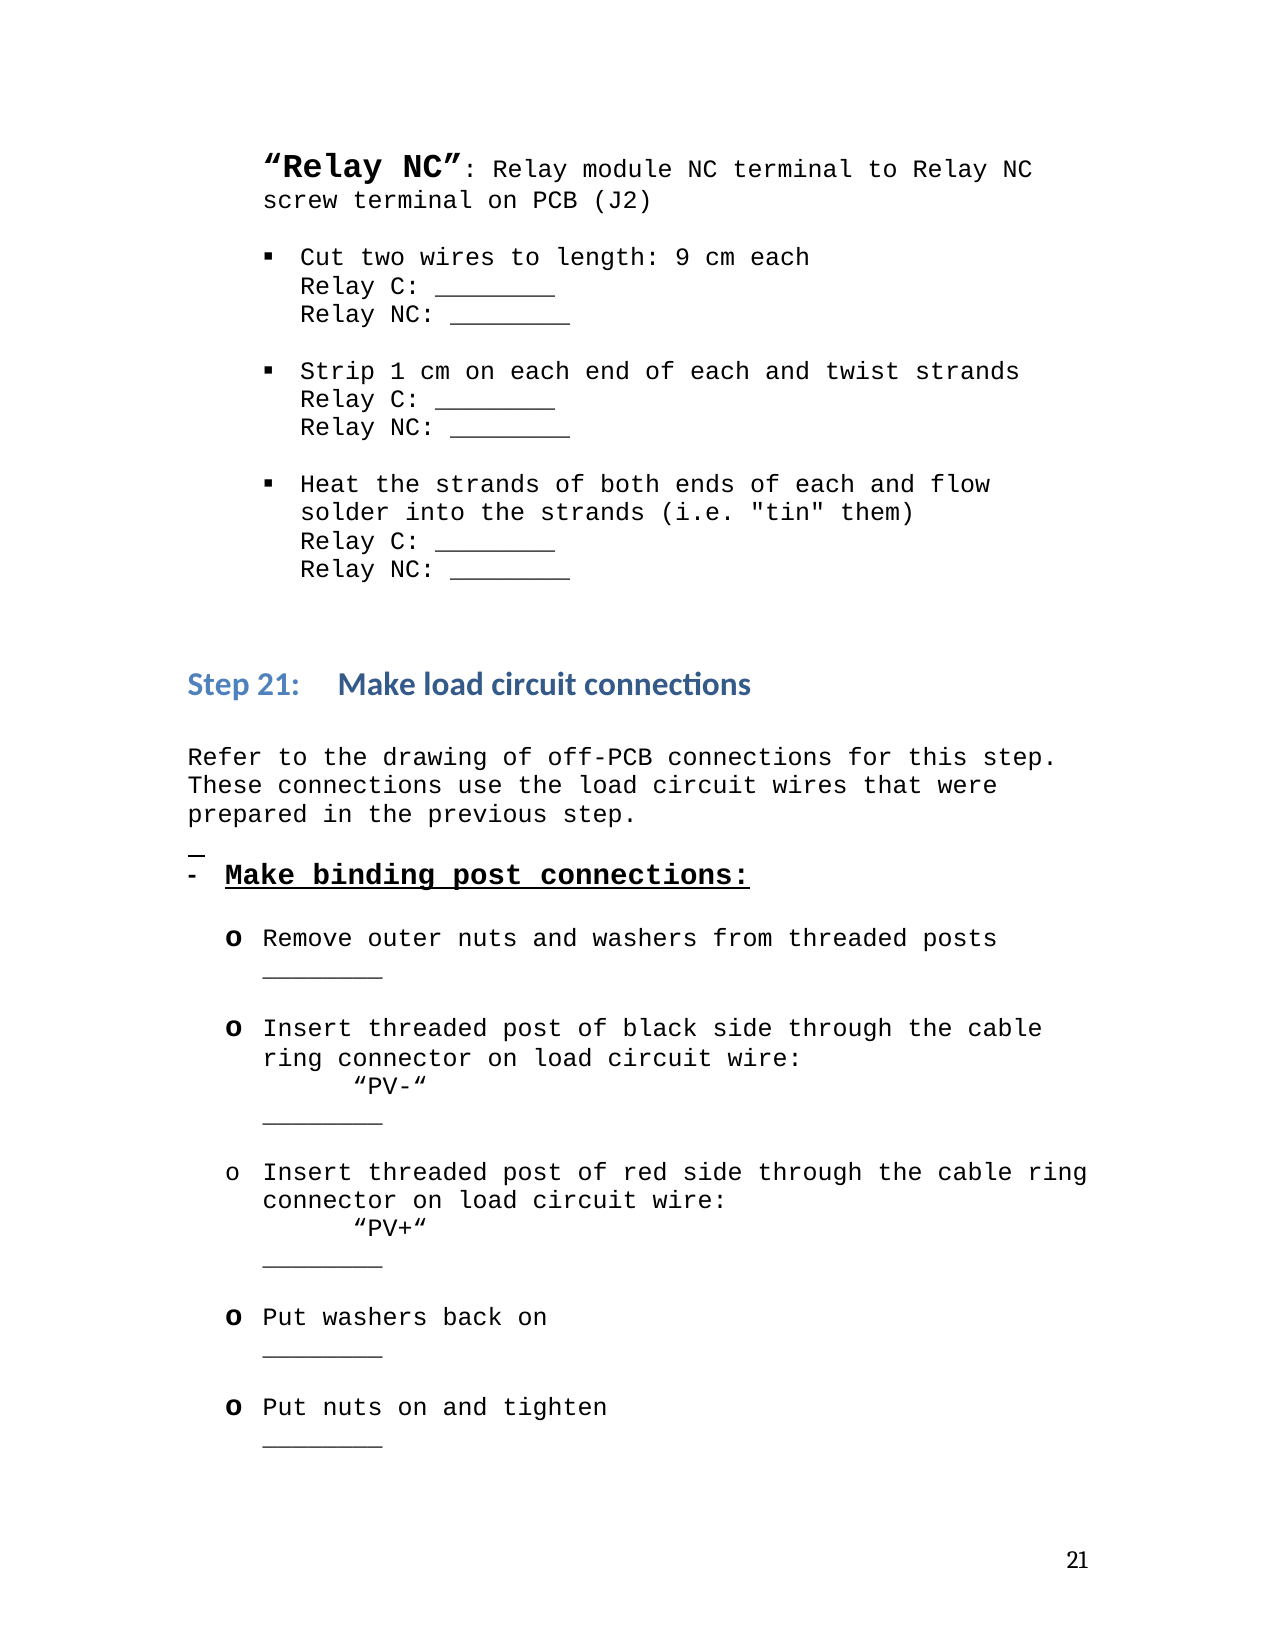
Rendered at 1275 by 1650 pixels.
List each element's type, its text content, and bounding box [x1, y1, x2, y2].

list Insert threaded post of red side through the cable ring connector on load circuit wire: “PV+“ [225, 1159, 1087, 1244]
list Remove outer nuts and washers from threaded posts ________ [225, 922, 1087, 1012]
list Make binding post connections: [187, 858, 1087, 922]
list Cut two wires to length: 9 cm each Relay C: ________ Relay NC: ________ [262, 245, 1087, 330]
subtitle Make load circuit connections [187, 663, 1087, 745]
list "Relay C": Relay module C terminal to Relay C screw terminal on PCB (J2) “Relay NC”: Relay module NC terminal to Relay NC screw terminal on PCB (J2) [225, 150, 1087, 216]
list Put washers back on ________ [225, 1301, 1087, 1391]
list Put nuts on and tighten ________ [225, 1391, 1087, 1481]
text Refer to the drawing of off-PCB connections for this step. These connections use the load circuit wires that were prepared in the previous step. [187, 745, 1087, 858]
list Insert threaded post of black side through the cable ring connector on load circuit wire: “PV-“ ________ [225, 1012, 1087, 1159]
text ________ [187, 1244, 1087, 1301]
list Heat the strands of both ends of each and flow solder into the strands (i.e. "tin" them) Relay C: ________ Relay NC: ________ [262, 472, 1087, 585]
list Strip 1 cm on each end of each and twist strands Relay C: ________ Relay NC: ________ [262, 358, 1087, 443]
